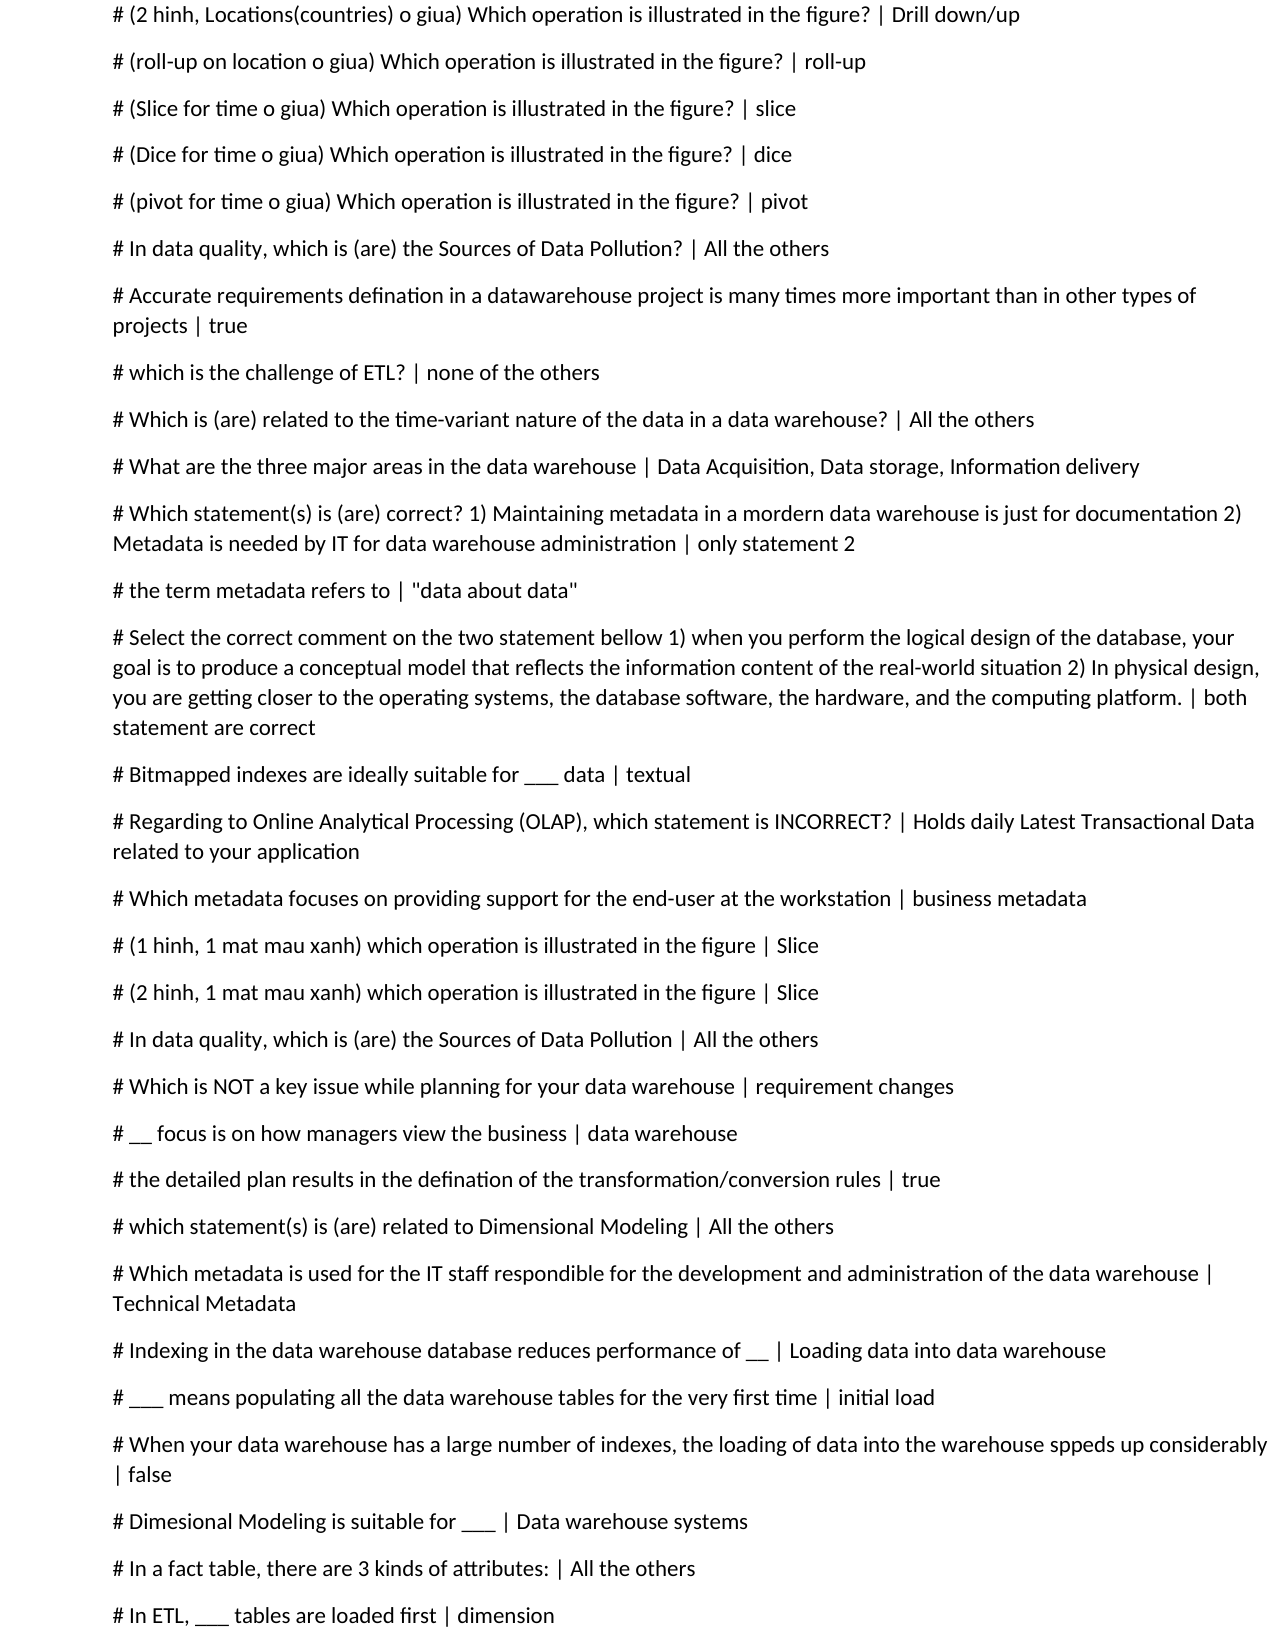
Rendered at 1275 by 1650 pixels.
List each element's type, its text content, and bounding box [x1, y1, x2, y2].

text # Bitmapped indexes are ideally suitable for ___ data | textual [112, 760, 1275, 788]
text # the detailed plan results in the defination of the transformation/conversion rules | true [112, 1166, 1275, 1194]
text # (roll-up on location o giua) Which operation is illustrated in the figure? | roll-up [112, 47, 1275, 75]
text # In ETL, ___ tables are loaded first | dimension [112, 1601, 1275, 1629]
text # In data quality, which is (are) the Sources of Data Pollution | All the others [112, 1025, 1275, 1053]
text # (2 hinh, Locations(countries) o giua) Which operation is illustrated in the figure? | Drill down/up [112, 0, 1275, 28]
text # which is the challenge of ETL? | none of the others [112, 358, 1275, 386]
text # When your data warehouse has a large number of indexes, the loading of data into the warehouse sppeds up considerably | false [112, 1430, 1275, 1488]
text # Which is NOT a key issue while planning for your data warehouse | requirement changes [112, 1072, 1275, 1100]
text # Which is (are) related to the time-variant nature of the data in a data warehouse? | All the others [112, 405, 1275, 433]
text # (Dice for time o giua) Which operation is illustrated in the figure? | dice [112, 141, 1275, 169]
text # In a fact table, there are 3 kinds of attributes: | All the others [112, 1554, 1275, 1582]
text # the term metadata refers to | "data about data" [112, 576, 1275, 604]
text # Dimesional Modeling is suitable for ___ | Data warehouse systems [112, 1507, 1275, 1535]
text # Which metadata focuses on providing support for the end-user at the workstation | business metadata [112, 884, 1275, 912]
text # What are the three major areas in the data warehouse | Data Acquisition, Data storage, Information delivery [112, 452, 1275, 480]
text # Select the correct comment on the two statement bellow 1) when you perform the logical design of the database, your goal is to produce a conceptual model that reflects the information content of the real-world situation 2) In physical design, you are getting closer to the operating systems, the database software, the hardware, and the computing platform. | both statement are correct [112, 623, 1275, 742]
text # Which metadata is used for the IT staff respondible for the development and administration of the data warehouse | Technical Metadata [112, 1259, 1275, 1318]
text # (1 hinh, 1 mat mau xanh) which operation is illustrated in the figure | Slice [112, 931, 1275, 959]
text # ___ means populating all the data warehouse tables for the very first time | initial load [112, 1383, 1275, 1411]
text # (Slice for time o giua) Which operation is illustrated in the figure? | slice [112, 94, 1275, 122]
text # Which statement(s) is (are) correct? 1) Maintaining metadata in a mordern data warehouse is just for documentation 2) Metadata is needed by IT for data warehouse administration | only statement 2 [112, 499, 1275, 557]
text # which statement(s) is (are) related to Dimensional Modeling | All the others [112, 1212, 1275, 1241]
text # In data quality, which is (are) the Sources of Data Pollution? | All the others [112, 234, 1275, 262]
text # (2 hinh, 1 mat mau xanh) which operation is illustrated in the figure | Slice [112, 978, 1275, 1006]
text # Regarding to Online Analytical Processing (OLAP), which statement is INCORRECT? | Holds daily Latest Transactional Data related to your application [112, 807, 1275, 866]
text # Accurate requirements defination in a datawarehouse project is many times more important than in other types of projects | true [112, 281, 1275, 339]
text # Indexing in the data warehouse database reduces performance of __ | Loading data into data warehouse [112, 1336, 1275, 1364]
text # (pivot for time o giua) Which operation is illustrated in the figure? | pivot [112, 187, 1275, 216]
text # __ focus is on how managers view the business | data warehouse [112, 1119, 1275, 1147]
